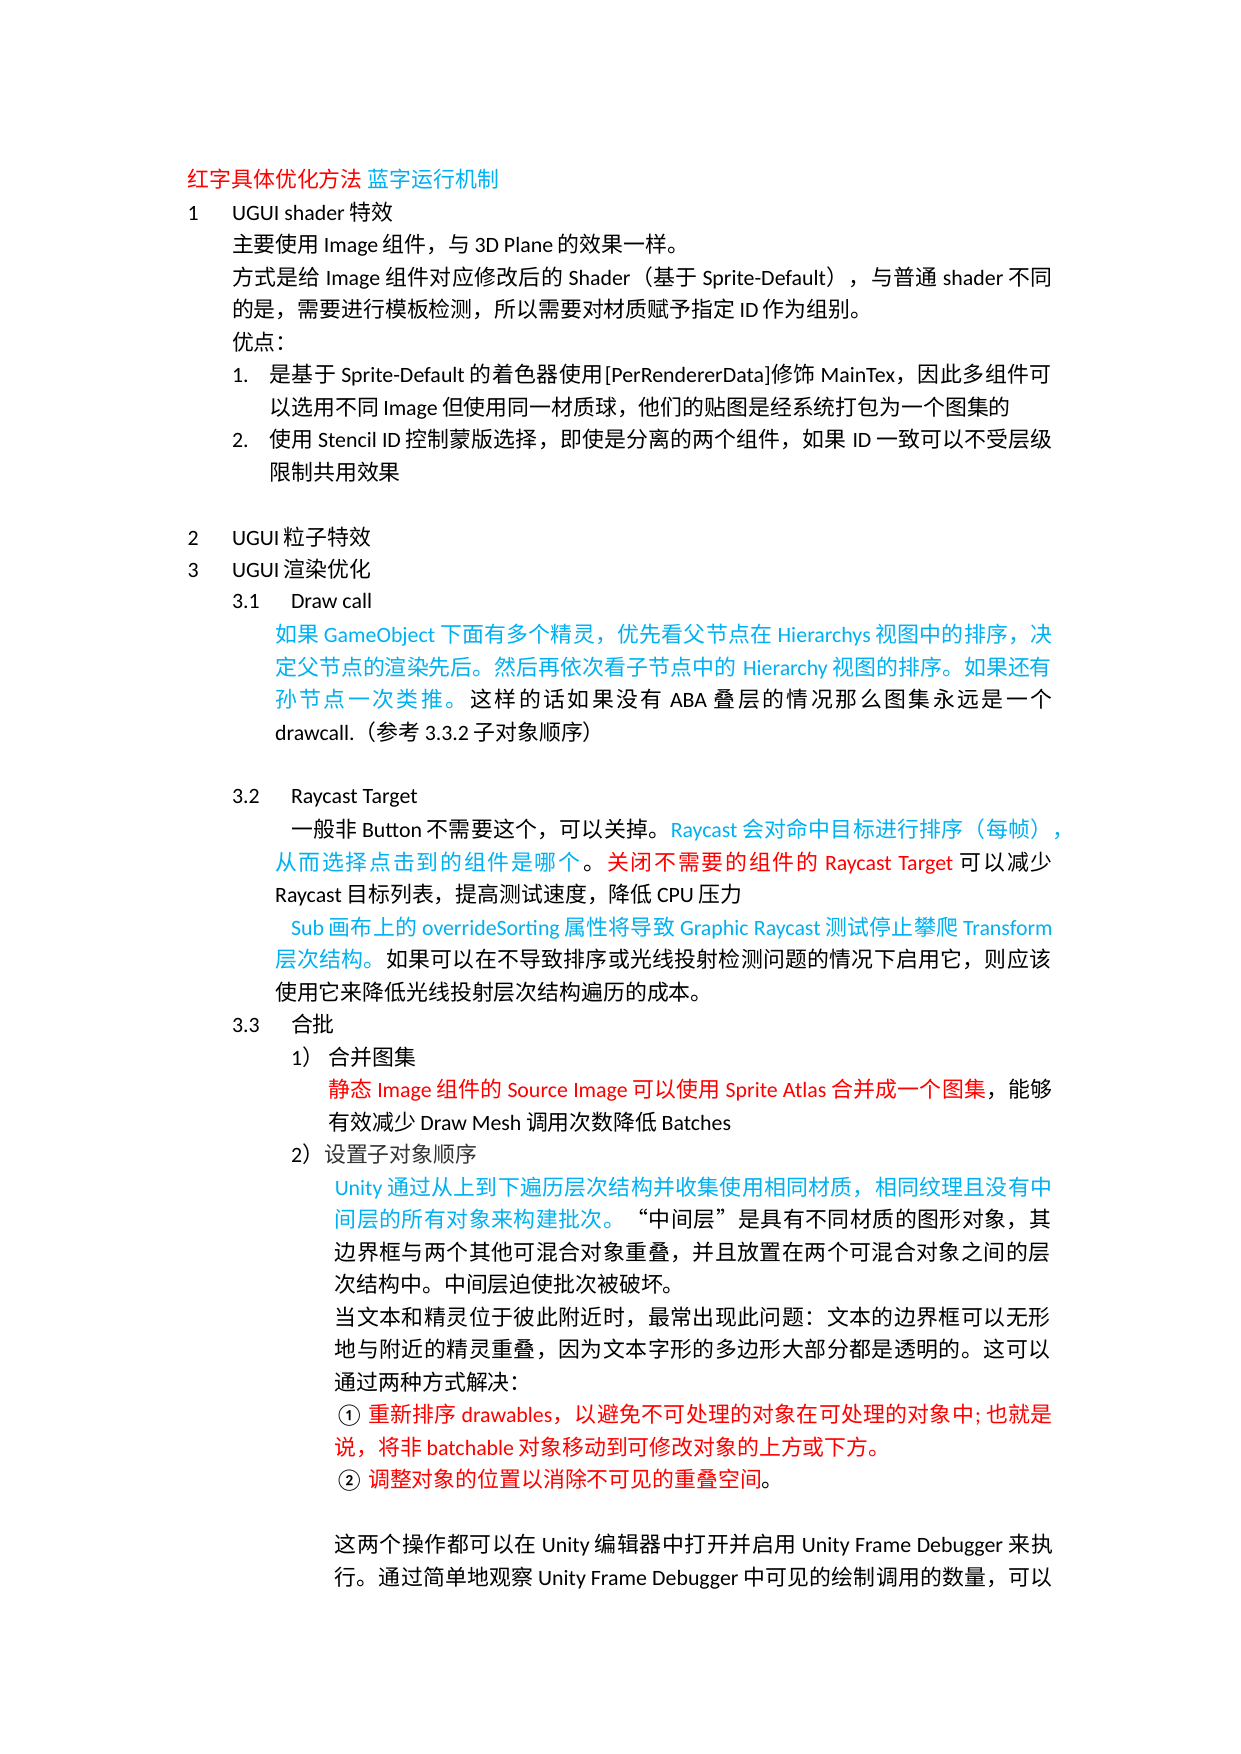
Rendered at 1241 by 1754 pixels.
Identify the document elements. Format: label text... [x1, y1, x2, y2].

text 方式是给Image组件对应修改后的Shader（基于Sprite-Default），与普通shader不同的是，需要进行模板检测，所以需要对材质赋予指定ID作为组别。 [232, 259, 1053, 324]
list UGUI shader特效 [187, 194, 1053, 227]
text 优点： [232, 324, 1053, 357]
text 红字具体优化方法 蓝字运行机制 [187, 162, 1053, 194]
text ②调整对象的位置以消除不可见的重叠空间。 [334, 1462, 1053, 1494]
list Draw call [232, 584, 1053, 617]
list 是基于Sprite-Default的着色器使用[PerRendererData]修饰MainTex，因此多组件可以选用不同Image但使用同一材质球，他们的贴图是经系统打包为一个图集的 [232, 357, 1053, 422]
list 合批 [232, 1007, 1053, 1039]
text 一般非Button不需要这个，可以关掉。Raycast会对命中目标进行排序（每帧），从而选择点击到的组件是哪个。关闭不需要的组件的Raycast Target可以减少Raycast目标列表，提高测试速度，降低CPU压力 [275, 812, 1053, 909]
list 使用Stencil ID控制蒙版选择，即使是分离的两个组件，如果ID一致可以不受层级限制共用效果 [232, 422, 1053, 487]
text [334, 1527, 1053, 1592]
list UGUI粒子特效 [187, 519, 1053, 552]
list 合并图集 [291, 1039, 1053, 1072]
list UGUI渲染优化 [187, 552, 1053, 584]
text 主要使用Image组件，与3D Plane的效果一样。 [232, 227, 1053, 259]
text 2）设置子对象顺序 [291, 1137, 1053, 1169]
text ①重新排序drawables，以避免不可处理的对象在可处理的对象中; 也就是说，将非batchable对象移动到可修改对象的上方或下方。 [334, 1397, 1053, 1462]
text 当文本和精灵位于彼此附近时，最常出现此问题：文本的边界框可以无形地与附近的精灵重叠，因为文本字形的多边形大部分都是透明的。这可以通过两种方式解决： [334, 1299, 1053, 1397]
text 如果GameObject下面有多个精灵，优先看父节点在Hierarchys视图中的排序，决定父节点的渲染先后。然后再依次看子节点中的Hierarchy视图的排序。如果还有孙节点一次类推。这样的话如果没有ABA叠层的情况那么图集永远是一个drawcall.（参考3.3.2子对象顺序） [275, 617, 1053, 747]
text Unity通过从上到下遍历层次结构并收集使用相同材质，相同纹理且没有中间层的所有对象来构建批次。“中间层”是具有不同材质的图形对象，其边界框与两个其他可混合对象重叠，并且放置在两个可混合对象之间的层次结构中。中间层迫使批次被破坏。 [334, 1169, 1053, 1299]
text 静态Image组件的Source Image可以使用Sprite Atlas合并成一个图集，能够有效减少Draw Mesh调用次数降低Batches [328, 1072, 1053, 1137]
list Raycast Target [232, 779, 1053, 812]
text Sub画布上的overrideSorting属性将导致Graphic Raycast测试停止攀爬Transform层次结构。如果可以在不导致排序或光线投射检测问题的情况下启用它，则应该使用它来降低光线投射层次结构遍历的成本。 [275, 909, 1053, 1007]
